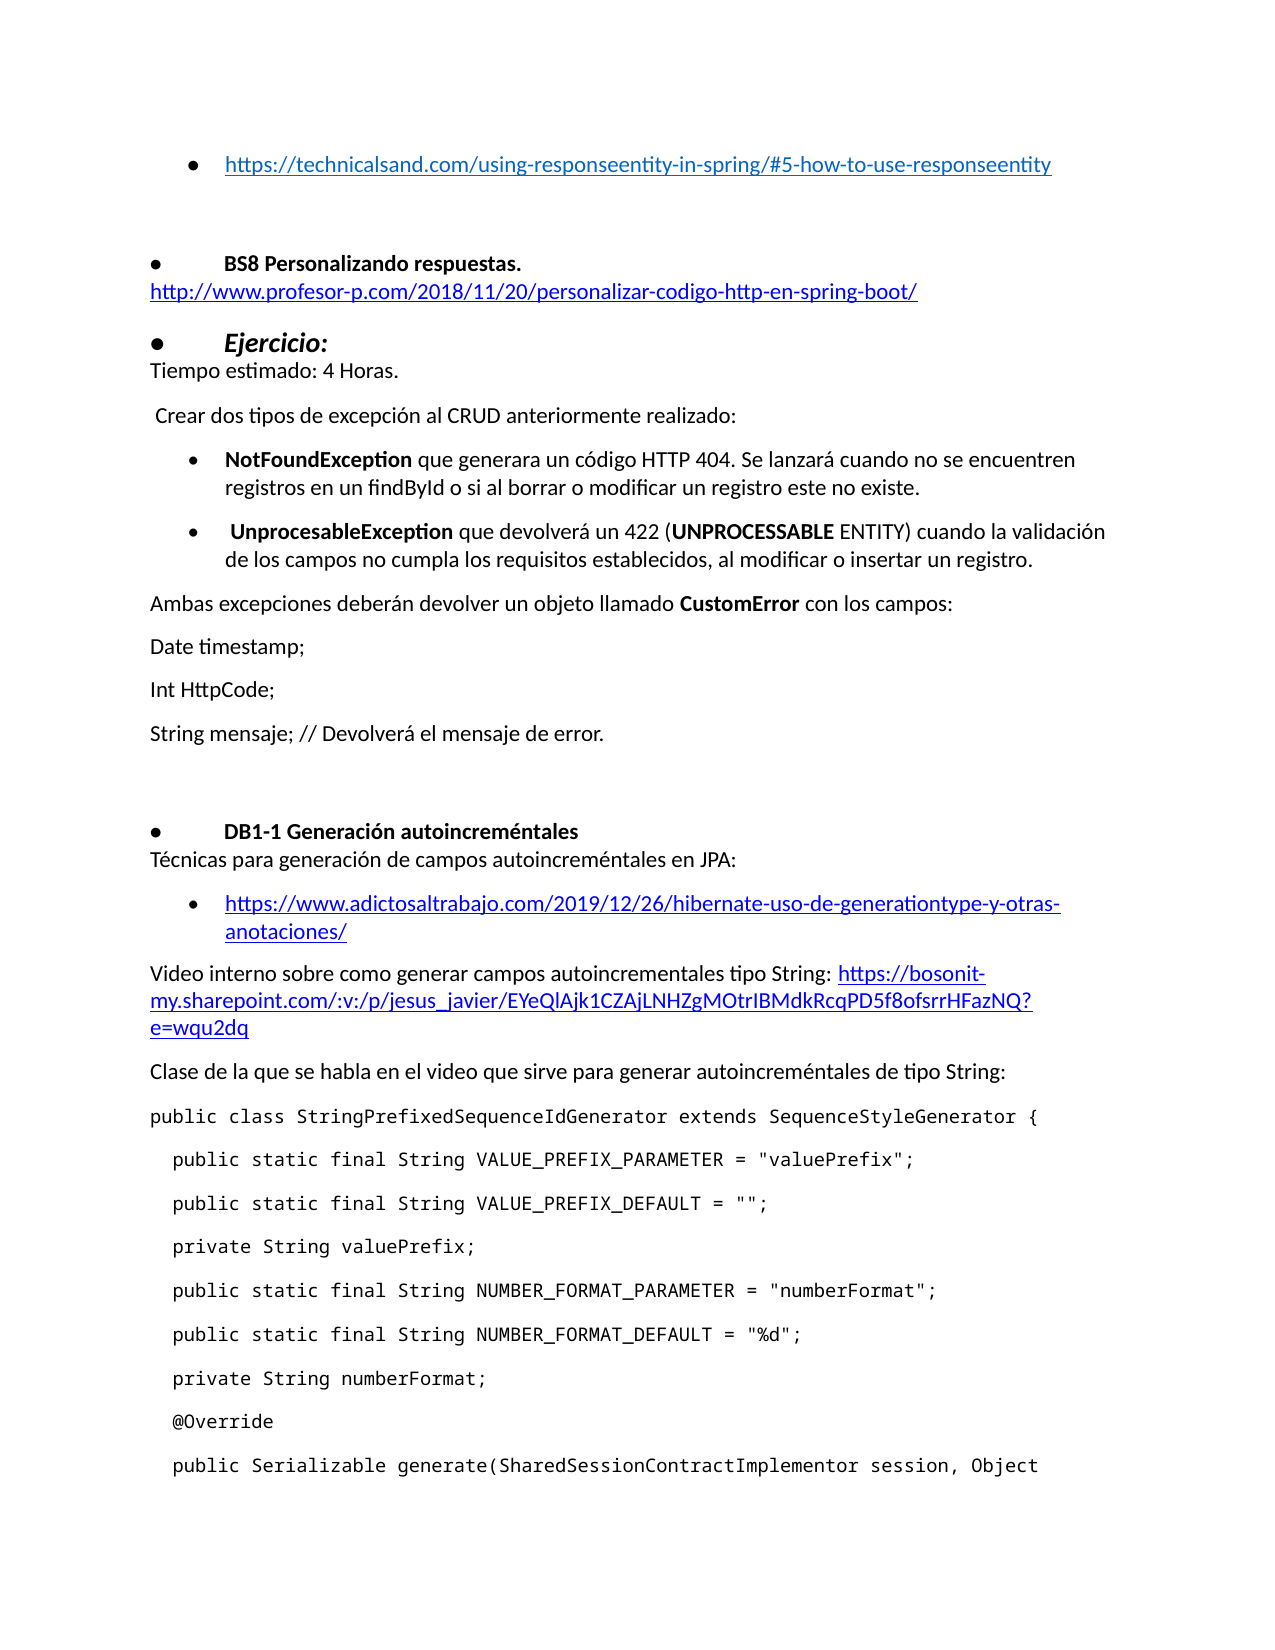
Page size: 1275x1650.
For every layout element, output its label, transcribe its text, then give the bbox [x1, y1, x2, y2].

text Int HttpCode; [150, 675, 1125, 704]
text Ambas excepciones deberán devolver un objeto llamado CustomError con los campos: [150, 588, 1125, 617]
text public static final String VALUE_PREFIX_PARAMETER = "valuePrefix"; [150, 1145, 1125, 1172]
list https://www.adictosaltrabajo.com/2019/12/26/hibernate-uso-de-generationtype-y-otras-anotaciones/ [187, 888, 1125, 946]
text private String valuePrefix; [150, 1232, 1125, 1259]
list Ejercicio: [150, 332, 1125, 357]
text http://www.profesor-p.com/2018/11/20/personalizar-codigo-http-en-spring-boot/ [150, 276, 1125, 305]
text public static final String NUMBER_FORMAT_DEFAULT = "%d"; [150, 1320, 1125, 1347]
text Video interno sobre como generar campos autoincrementales tipo String: https://bosonit-my.sharepoint.com/:v:/p/jesus_javier/EYeQlAjk1CZAjLNHZgMOtrIBMdkRcqPD5f8ofsrrHFazNQ?e=wqu2dq [150, 960, 1125, 1041]
text String mensaje; // Devolverá el mensaje de error. [150, 718, 1125, 747]
text private String numberFormat; [150, 1363, 1125, 1390]
list https://technicalsand.com/using-responseentity-in-spring/#5-how-to-use-responseentity [187, 150, 1125, 179]
list DB1-1 Generación autoincreméntales [150, 820, 1125, 845]
text @Override [150, 1407, 1125, 1434]
text Crear dos tipos de excepción al CRUD anteriormente realizado: [150, 401, 1125, 429]
list UnprocesableException que devolverá un 422 (UNPROCESSABLE ENTITY) cuando la validación de los campos no cumpla los requisitos establecidos, al modificar o insertar un registro. [187, 516, 1125, 574]
text public class StringPrefixedSequenceIdGenerator extends SequenceStyleGenerator { [150, 1101, 1125, 1128]
text Tiempo estimado: 4 Horas. [150, 357, 1125, 384]
text public static final String VALUE_PREFIX_DEFAULT = ""; [150, 1189, 1125, 1216]
text Técnicas para generación de campos autoincreméntales en JPA: [150, 845, 1125, 873]
text public static final String NUMBER_FORMAT_PARAMETER = "numberFormat"; [150, 1276, 1125, 1303]
text Clase de la que se habla en el video que sirve para generar autoincreméntales de tipo String: [150, 1058, 1125, 1085]
list NotFoundException que generara un código HTTP 404. Se lanzará cuando no se encuentren registros en un findById o si al borrar o modificar un registro este no existe. [187, 444, 1125, 502]
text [150, 1451, 1125, 1478]
list BS8 Personalizando respuestas. [150, 251, 1125, 276]
text Date timestamp; [150, 632, 1125, 660]
